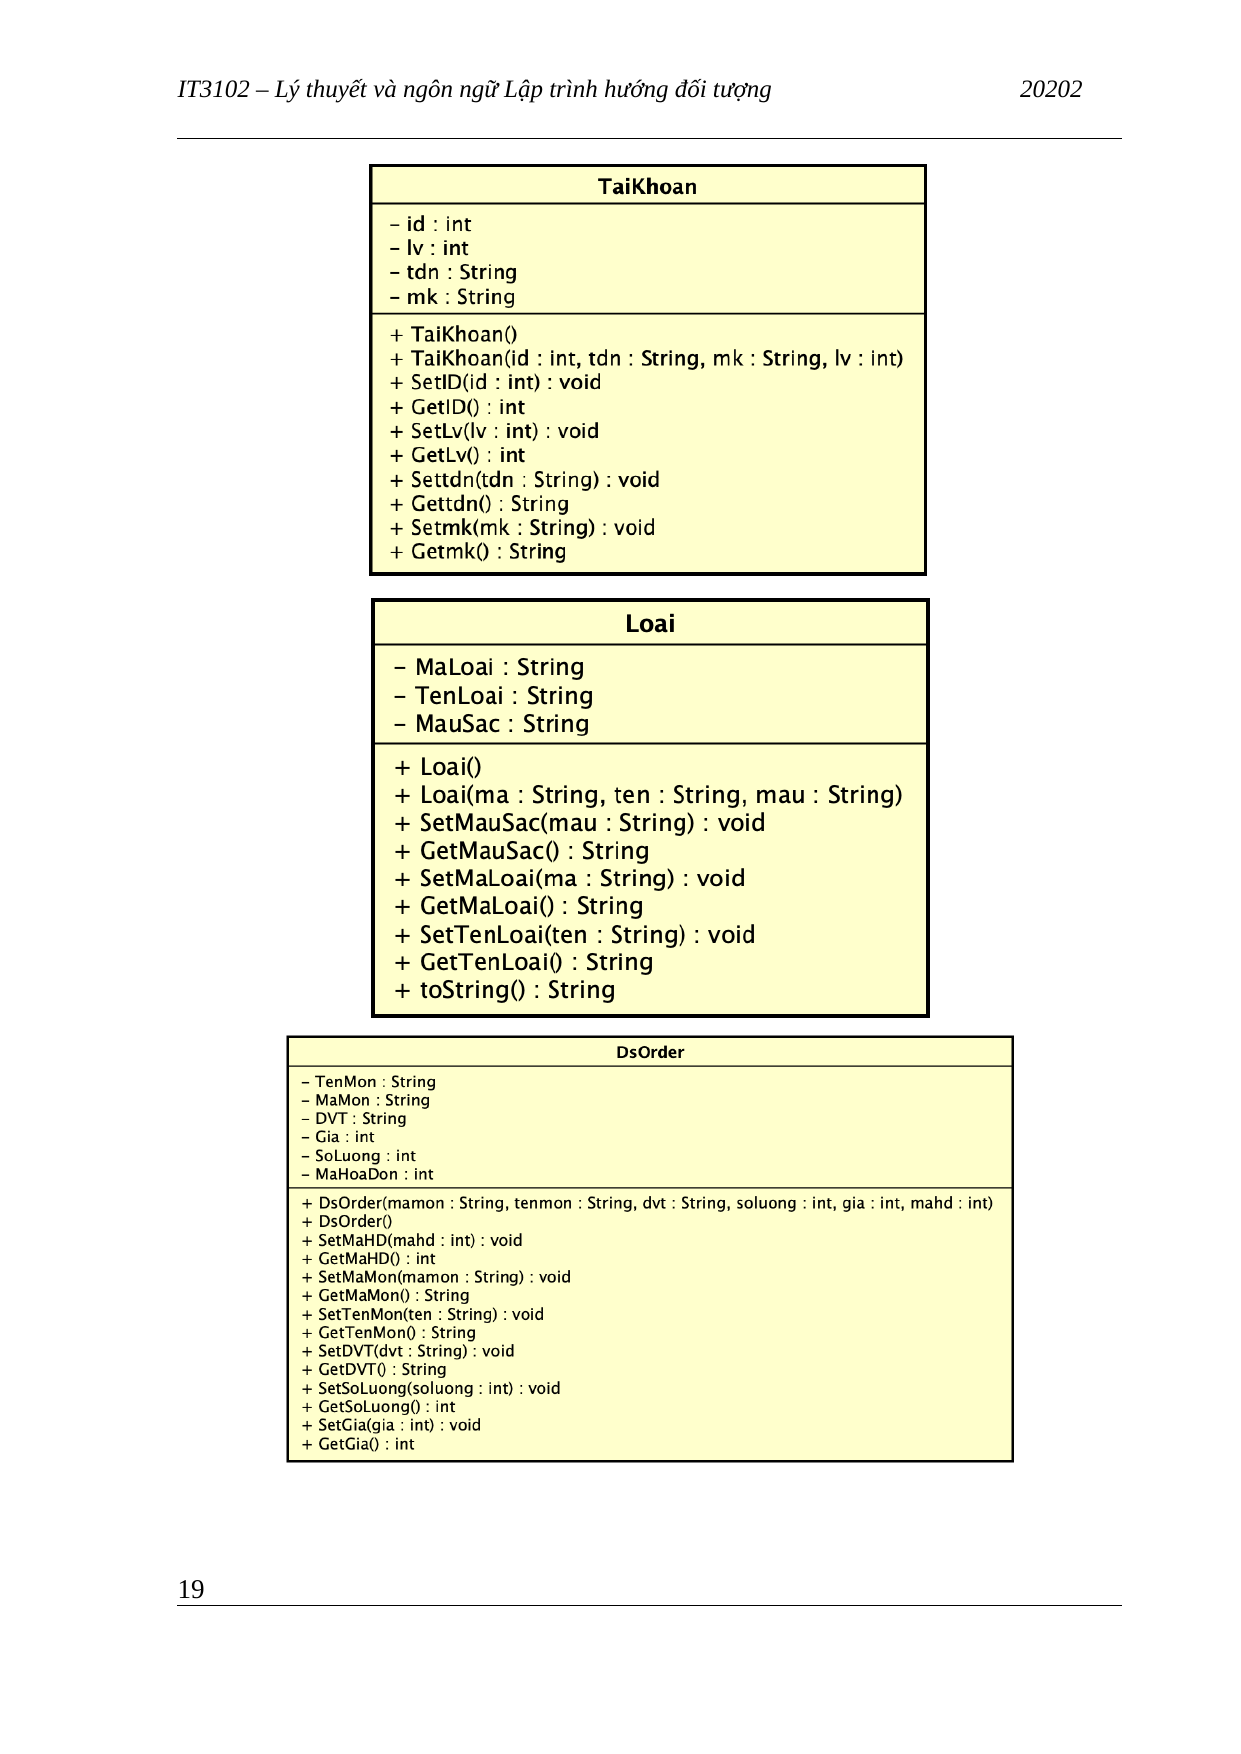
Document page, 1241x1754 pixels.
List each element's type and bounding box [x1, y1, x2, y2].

picture [279, 154, 1020, 1470]
